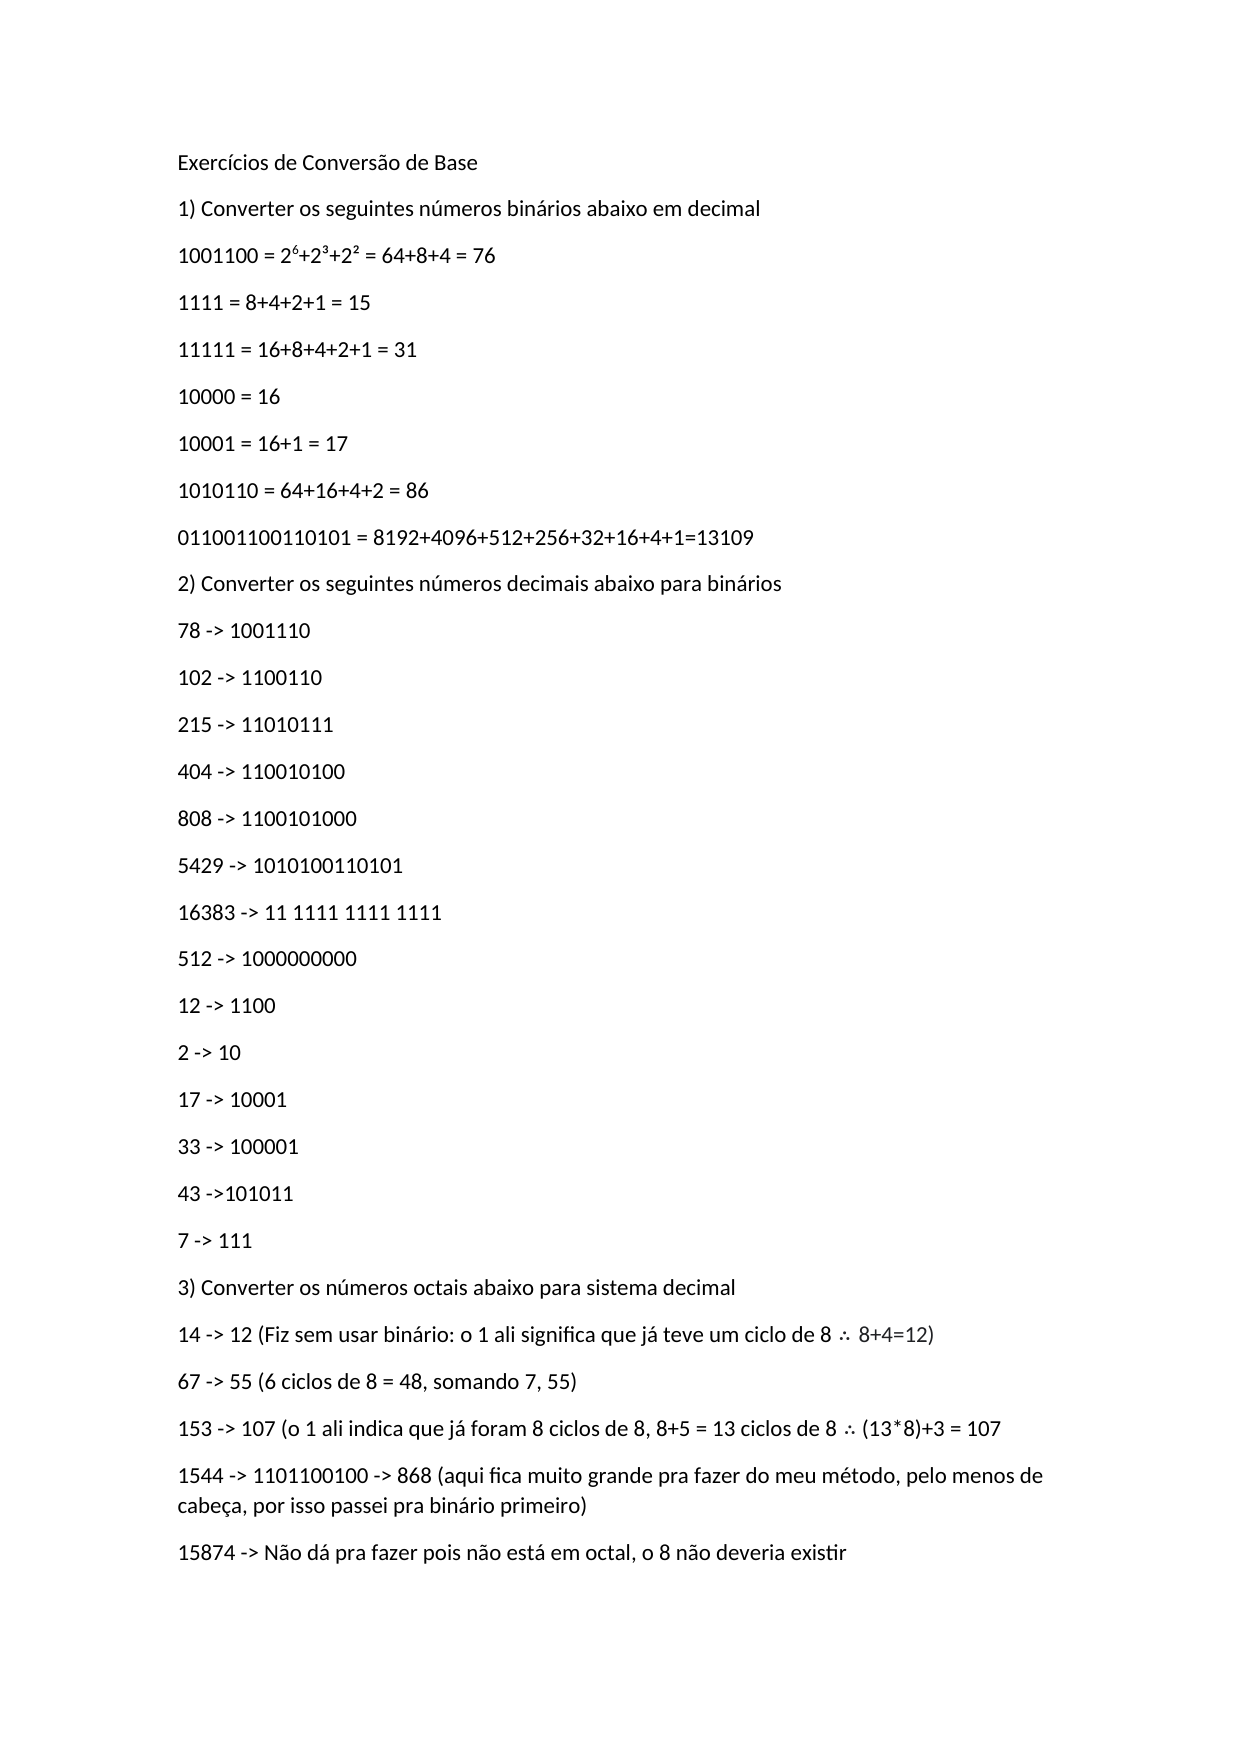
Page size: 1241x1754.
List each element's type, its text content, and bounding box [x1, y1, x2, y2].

text 10000 = 16 [177, 382, 1063, 410]
text 011001100110101 = 8192+4096+512+256+32+16+4+1=13109 [177, 523, 1063, 551]
text 14 -> 12 (Fiz sem usar binário: o 1 ali significa que já teve um ciclo de 8 ∴ 8+4=12) [177, 1319, 1063, 1348]
text 10001 = 16+1 = 17 [177, 429, 1063, 457]
text 3) Converter os números octais abaixo para sistema decimal [177, 1273, 1063, 1301]
text 17 -> 10001 [177, 1085, 1063, 1113]
text 404 -> 110010100 [177, 757, 1063, 785]
text 15874 -> Não dá pra fazer pois não está em octal, o 8 não deveria existir [177, 1538, 1063, 1566]
text 16383 -> 11 1111 1111 1111 [177, 898, 1063, 926]
text 153 -> 107 (o 1 ali indica que já foram 8 ciclos de 8, 8+5 = 13 ciclos de 8 ∴ (13*8)+3 = 107 [177, 1414, 1063, 1442]
text 1010110 = 64+16+4+2 = 86 [177, 476, 1063, 504]
text 11111 = 16+8+4+2+1 = 31 [177, 335, 1063, 363]
text 512 -> 1000000000 [177, 944, 1063, 972]
text Exercícios de Conversão de Base [177, 148, 1063, 176]
text 5429 -> 1010100110101 [177, 851, 1063, 879]
text 2) Converter os seguintes números decimais abaixo para binários [177, 569, 1063, 597]
text 1001100 = 26+2³+2² = 64+8+4 = 76 [177, 241, 1063, 269]
text 7 -> 111 [177, 1226, 1063, 1254]
text 43 ->101011 [177, 1179, 1063, 1207]
text 808 -> 1100101000 [177, 804, 1063, 832]
text 33 -> 100001 [177, 1132, 1063, 1160]
text 2 -> 10 [177, 1038, 1063, 1066]
text 102 -> 1100110 [177, 663, 1063, 691]
text 1544 -> 1101100100 -> 868 (aqui fica muito grande pra fazer do meu método, pelo menos de cabeça, por isso passei pra binário primeiro) [177, 1461, 1063, 1519]
text 215 -> 11010111 [177, 710, 1063, 738]
text 12 -> 1100 [177, 991, 1063, 1019]
text 67 -> 55 (6 ciclos de 8 = 48, somando 7, 55) [177, 1367, 1063, 1395]
text 78 -> 1001110 [177, 616, 1063, 644]
text 1111 = 8+4+2+1 = 15 [177, 288, 1063, 316]
text 1) Converter os seguintes números binários abaixo em decimal [177, 194, 1063, 222]
